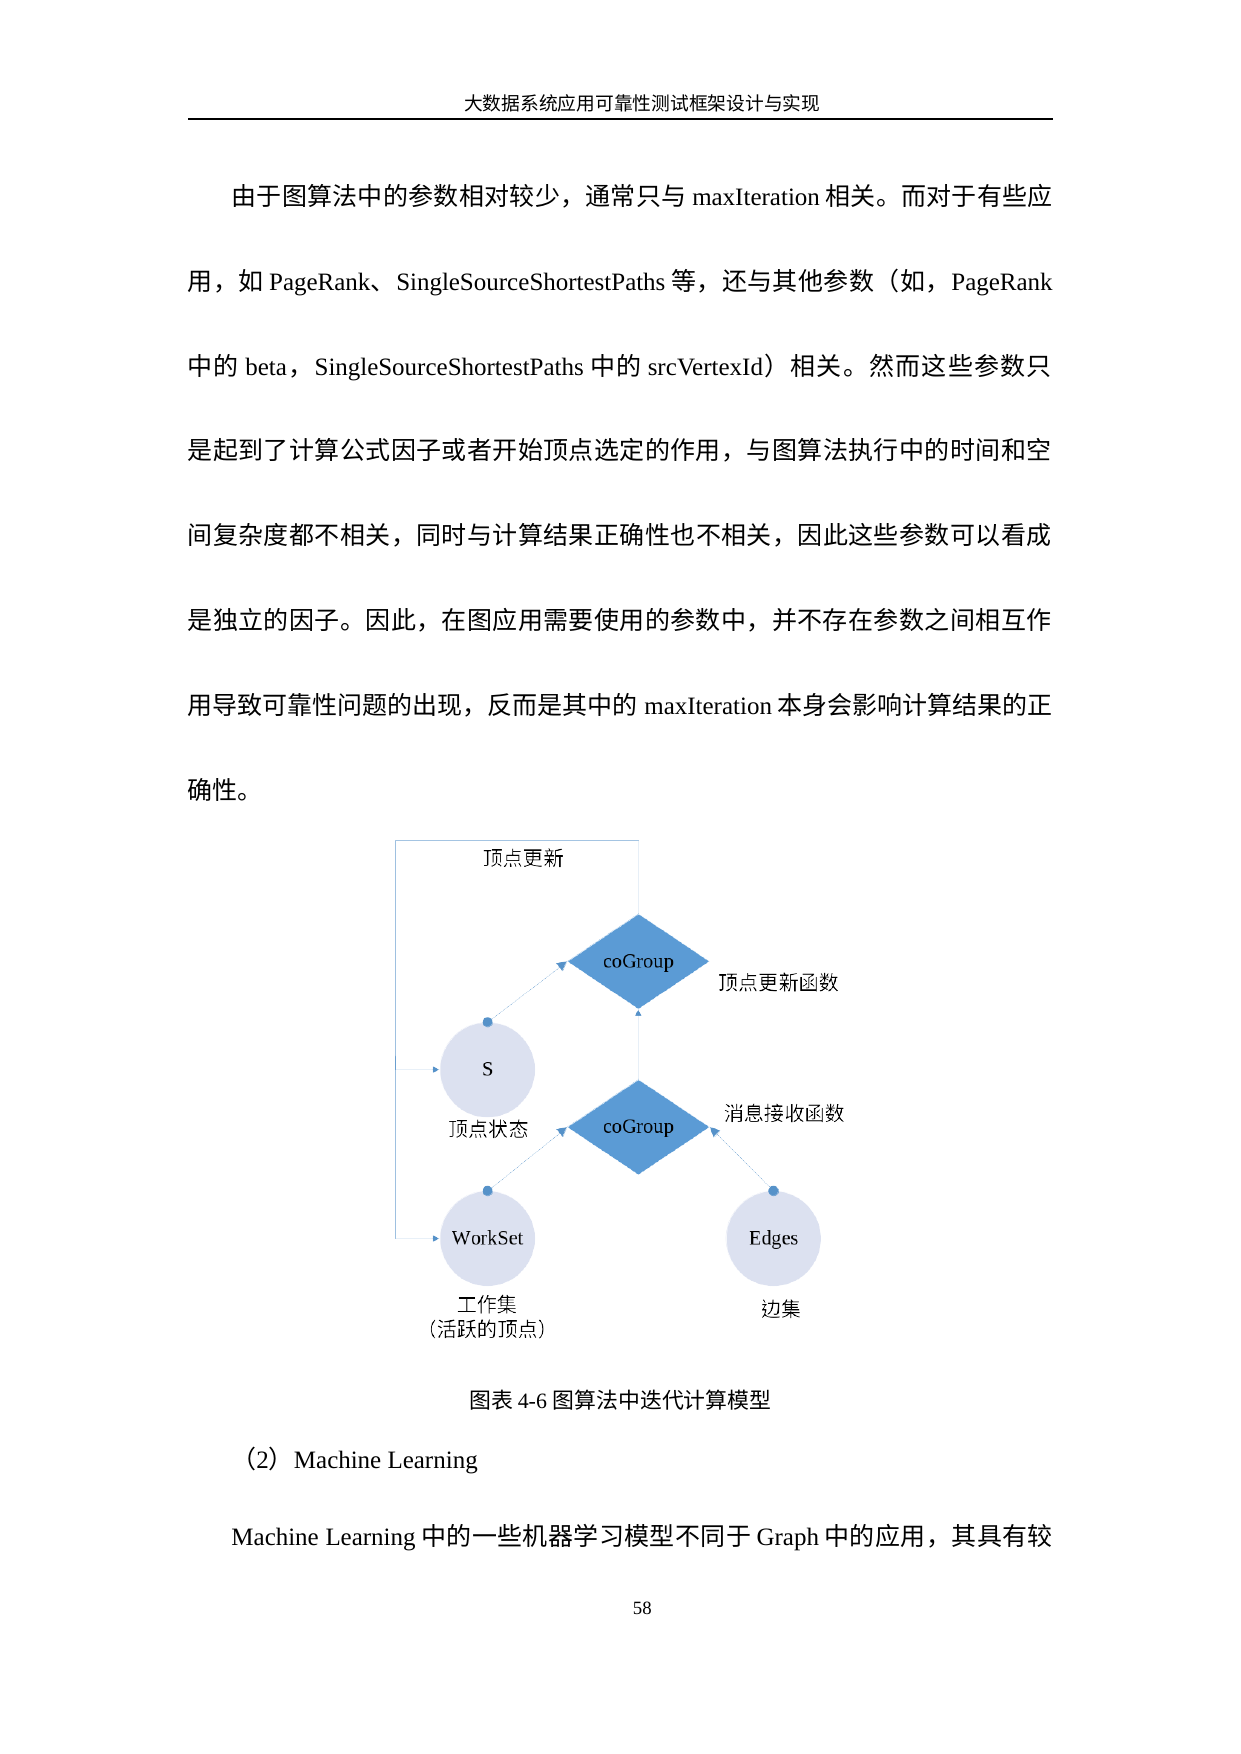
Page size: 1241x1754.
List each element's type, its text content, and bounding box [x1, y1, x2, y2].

text 由于图算法中的参数相对较少，通常只与maxIteration相关。而对于有些应用，如PageRank、SingleSourceShortestPaths等，还与其他参数（如，PageRank中的beta，SingleSourceShortestPaths中的srcVertexId）相关。然而这些参数只是起到了计算公式因子或者开始顶点选定的作用，与图算法执行中的时间和空间复杂度都不相关，同时与计算结果正确性也不相关，因此这些参数可以看成是独立的因子。因此，在图应用需要使用的参数中，并不存在参数之间相互作用导致可靠性问题的出现，反而是其中的maxIteration本身会影响计算结果的正确性。 [187, 160, 1053, 822]
text （2）Machine Learning [187, 1424, 1053, 1492]
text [187, 1501, 1053, 1569]
text 图表 4-6 图算法中迭代计算模型 [187, 1382, 1053, 1416]
